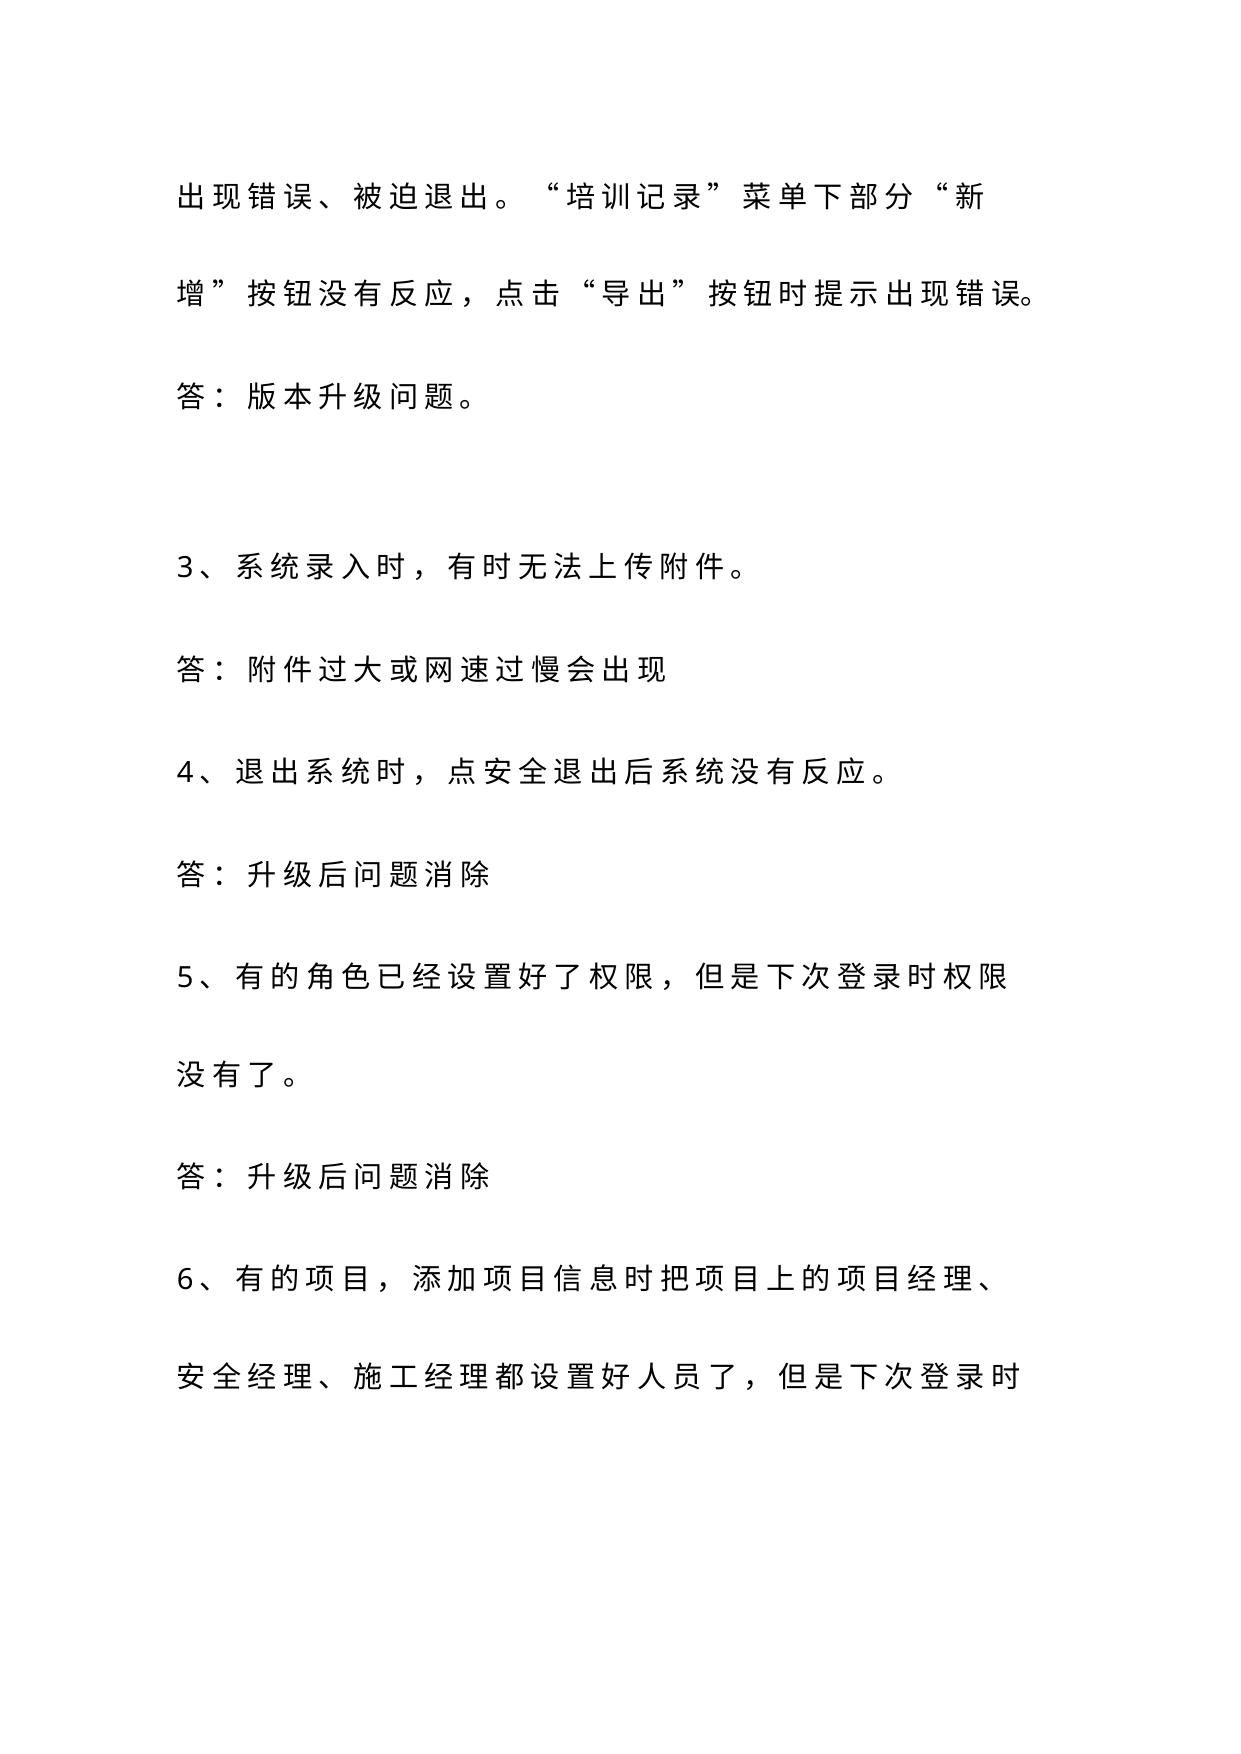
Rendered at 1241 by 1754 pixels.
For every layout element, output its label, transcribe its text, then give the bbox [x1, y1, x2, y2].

text 答：升级后问题消除 [177, 1142, 1042, 1207]
text 5、有的角色已经设置好了权限，但是下次登录时权限没有了。 [177, 942, 1042, 1105]
text 2、系统登录后每次进行操作时就提示出现错误、被迫退出，希望能尽快解决问题。“项目现场”模块中“标准规范清单”、“管理规定发布”、“管理规定清单”、“现场作业许可”、“人工时月报”等菜单操作时提示出现错误、被迫退出。“培训记录”菜单下部分“新增”按钮没有反应，点击“导出”按钮时提示出现错误。 [187, 162, 1053, 324]
text 答：版本升级问题。 [177, 362, 1042, 427]
text 4、退出系统时，点安全退出后系统没有反应。 [177, 738, 1042, 803]
text 6、有的项目，添加项目信息时把项目上的项目经理、安全经理、施工经理都设置好人员了，但是下次登录时就没有了。重新设置的时候点保存出现正在加载完后，就什么也没有了。 [177, 1245, 1042, 1407]
text 答：升级后问题消除 [177, 840, 1042, 905]
text 答：附件过大或网速过慢会出现 [177, 635, 1042, 700]
text 3、系统录入时，有时无法上传附件。 [177, 533, 1042, 598]
